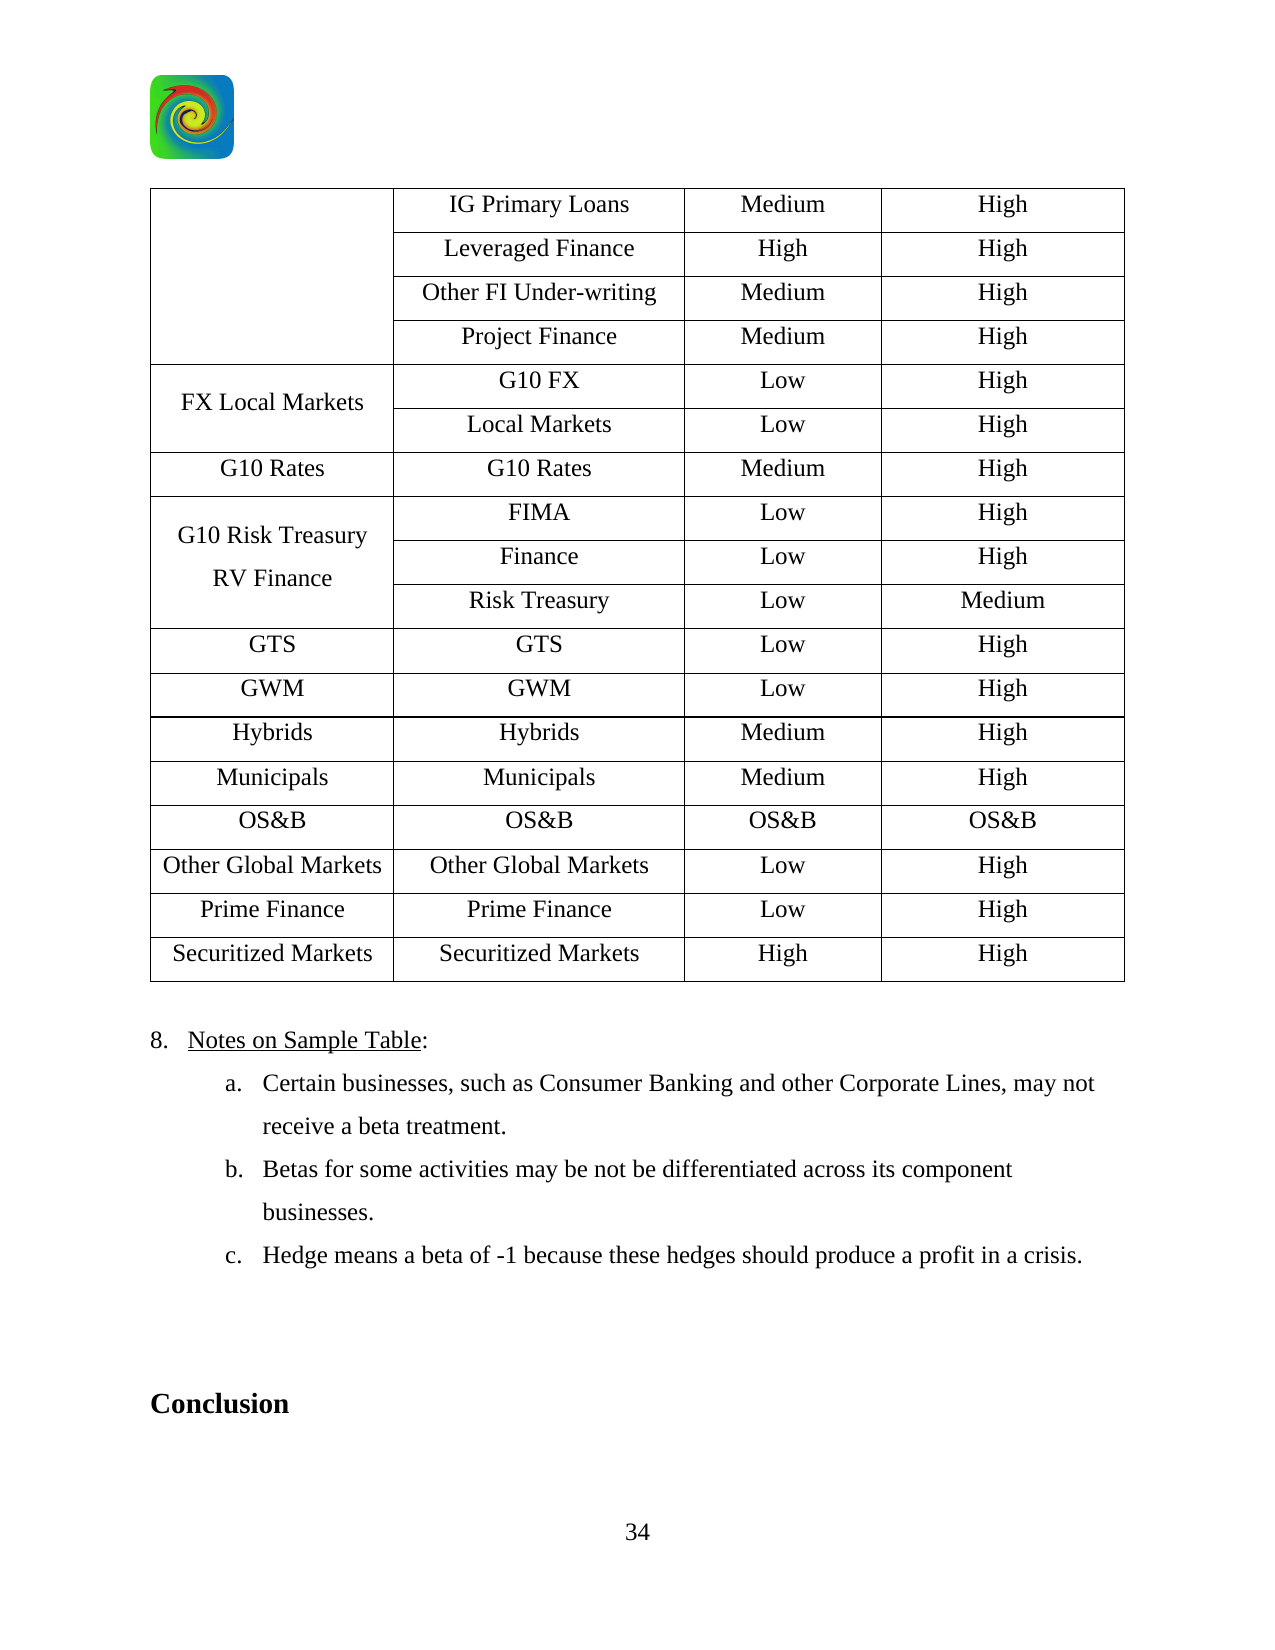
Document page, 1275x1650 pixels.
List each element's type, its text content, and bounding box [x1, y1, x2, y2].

table_cell Local Markets [394, 409, 684, 452]
table_cell G10 Rates [394, 453, 684, 496]
table_cell OS&B [394, 806, 684, 849]
table_cell Medium [685, 277, 881, 320]
table_cell Medium [685, 453, 881, 496]
list Hedge means a beta of -1 because these hedges should produce a profit in a crisis. [225, 1241, 1125, 1269]
table_cell Low [685, 894, 881, 937]
table_cell GWM [151, 674, 393, 716]
table_cell Hybrids [151, 718, 393, 761]
table_cell High [882, 233, 1124, 276]
table_cell Hybrids [394, 718, 684, 761]
table_cell Low [685, 541, 881, 584]
table_cell High [882, 497, 1124, 540]
table_cell Medium [882, 585, 1124, 628]
list Notes on Sample Table: [150, 1025, 1125, 1054]
table_cell Medium [685, 718, 881, 761]
table_cell Securitized Markets [151, 938, 393, 981]
table_cell High [882, 453, 1124, 496]
table_cell Municipals [151, 762, 393, 804]
list Betas for some activities may be not be differentiated across its component businesses. [225, 1154, 1125, 1226]
table_cell Risk Treasury [394, 585, 684, 628]
table_cell G10 Risk Treasury RV Finance [151, 497, 393, 628]
table_cell Low [685, 497, 881, 540]
picture [188, 75, 234, 159]
table_cell Prime Finance [394, 894, 684, 937]
table_cell GTS [151, 629, 393, 672]
table_cell Project Finance [394, 321, 684, 364]
table_cell FIMA [394, 497, 684, 540]
table_cell High [882, 541, 1124, 584]
picture [150, 75, 223, 159]
table_cell Securitized Markets [394, 938, 684, 981]
table_cell Low [685, 365, 881, 408]
table_cell Medium [685, 321, 881, 364]
table_cell High [882, 850, 1124, 893]
table_cell GTS [394, 629, 684, 672]
table_cell High [882, 409, 1124, 452]
table_cell High [882, 894, 1124, 937]
table_cell GWM [394, 674, 684, 716]
table_cell G10 FX [394, 365, 684, 408]
table_cell High [882, 277, 1124, 320]
table_cell OS&B [685, 806, 881, 849]
table_cell G10 Rates [151, 453, 393, 496]
table_cell OS&B [882, 806, 1124, 849]
table_cell IG Primary Loans [394, 189, 684, 232]
table_cell Low [685, 674, 881, 716]
table_cell Other Global Markets [151, 850, 393, 893]
table_cell High [685, 938, 881, 981]
table_cell High [882, 365, 1124, 408]
list Certain businesses, such as Consumer Banking and other Corporate Lines, may not receive a beta treatment. [225, 1068, 1125, 1140]
table_cell Low [685, 409, 881, 452]
table_cell High [882, 718, 1124, 761]
table_cell Medium [685, 762, 881, 804]
table_cell Low [685, 629, 881, 672]
table_cell High [882, 762, 1124, 804]
table_cell High [685, 233, 881, 276]
table_cell OS&B [151, 806, 393, 849]
table_cell Low [685, 850, 881, 893]
table_cell Medium [685, 189, 881, 232]
table_cell High [882, 629, 1124, 672]
table_cell Low [685, 585, 881, 628]
table_cell Prime Finance [151, 894, 393, 937]
table_cell Finance [394, 541, 684, 584]
text Conclusion [150, 1387, 1125, 1420]
table_cell Municipals [394, 762, 684, 804]
table_cell High [882, 938, 1124, 981]
table_cell High [882, 674, 1124, 716]
table_cell High [882, 189, 1124, 232]
table_cell Other FI Under-writing [394, 277, 684, 320]
table_cell Leveraged Finance [394, 233, 684, 276]
table_cell Other Global Markets [394, 850, 684, 893]
table_cell FX Local Markets [151, 365, 393, 452]
table_cell High [882, 321, 1124, 364]
